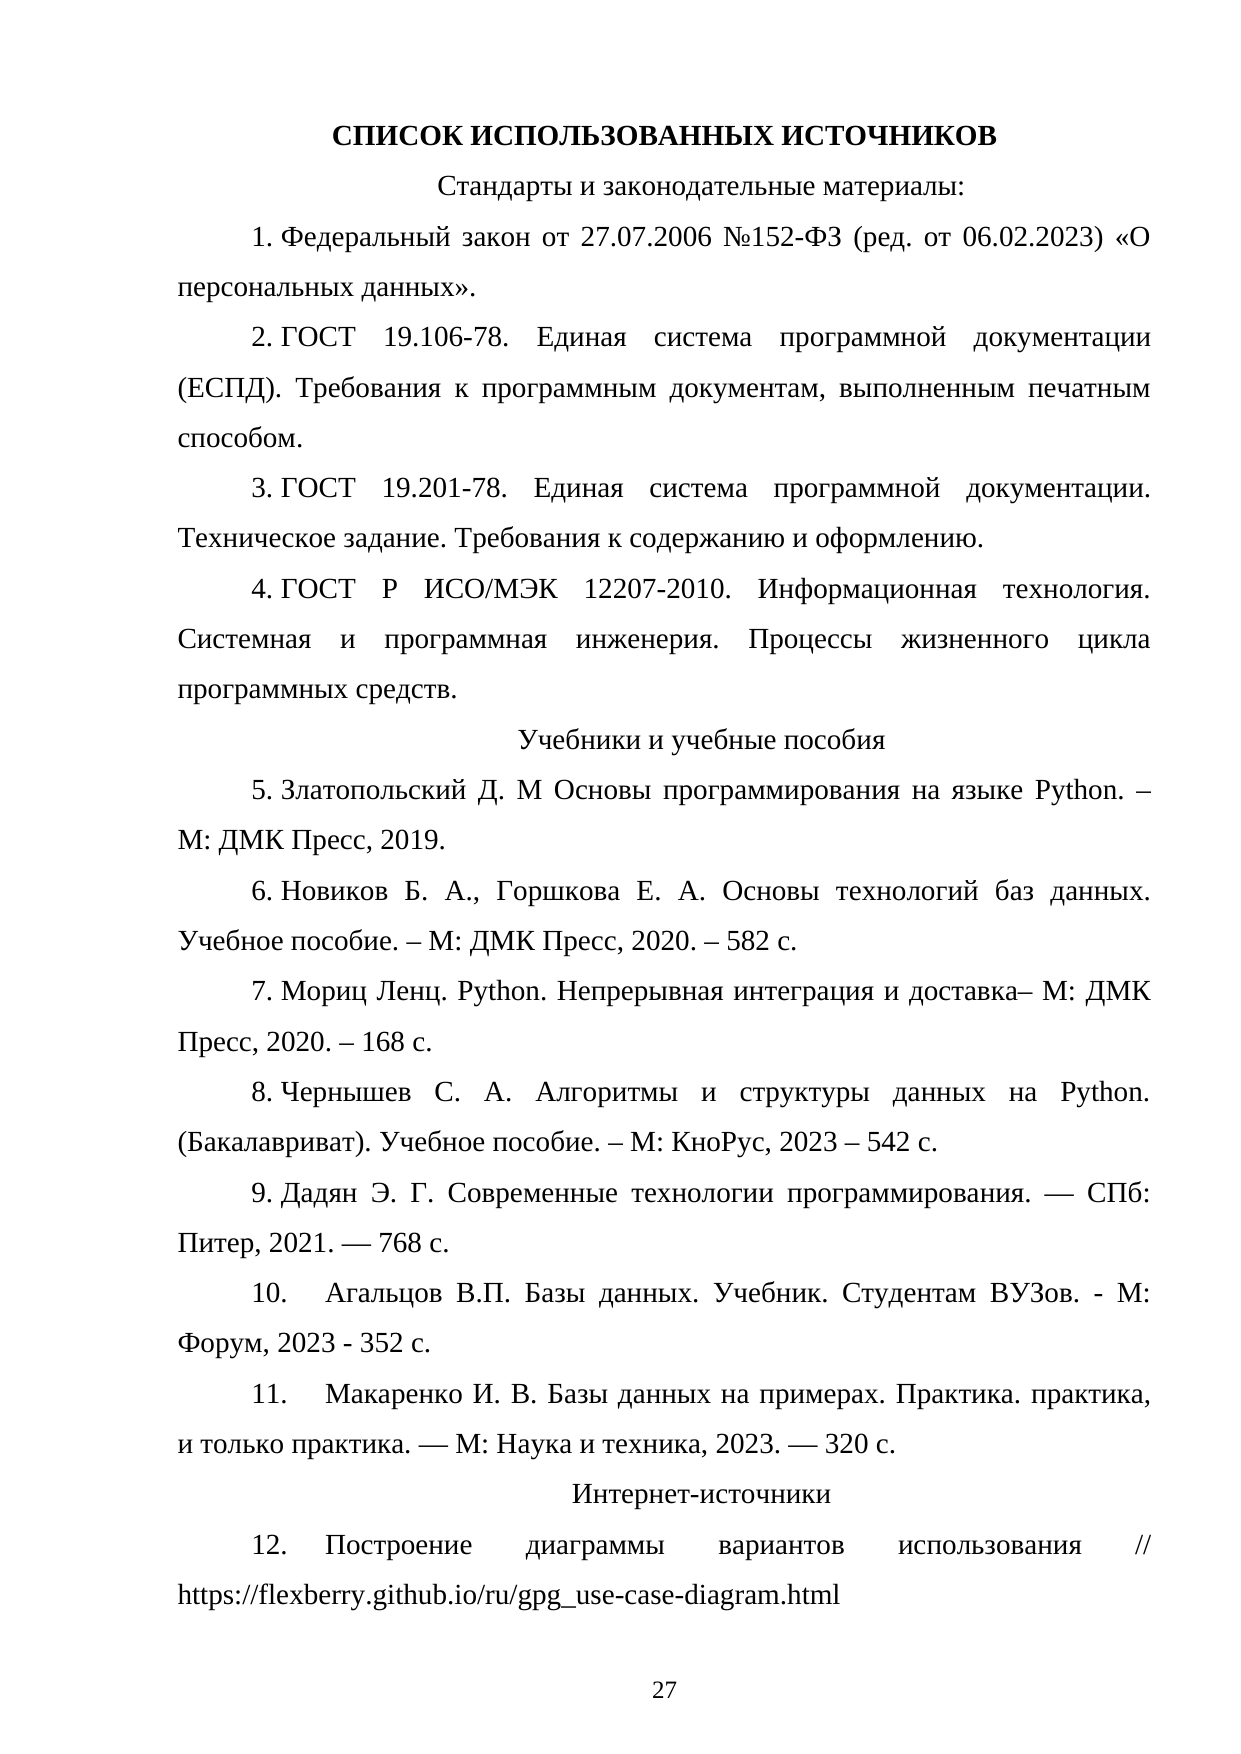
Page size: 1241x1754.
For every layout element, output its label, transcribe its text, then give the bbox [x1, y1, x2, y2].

list Федеральный закон от 27.07.2006 №152-ФЗ (ред. от 06.02.2023) «О персональных данных». [177, 219, 1152, 303]
list Мориц Ленц. Python. Непрерывная интеграция и доставка– М: ДМК Пресс, 2020. – 168 с. [177, 973, 1152, 1057]
list Новиков Б. А., Горшкова Е. А. Основы технологий баз данных. Учебное пособие. – М: ДМК Пресс, 2020. – 582 с. [177, 873, 1152, 957]
text СПИСОК ИСПОЛЬЗОВАННЫХ ИСТОЧНИКОВ [177, 118, 1152, 152]
text Учебники и учебные пособия [177, 722, 1152, 755]
list Агальцов В.П. Базы данных. Учебник. Студентам ВУЗов. - М: Форум, 2023 - 352 с. [177, 1275, 1152, 1359]
text Интернет-источники [177, 1477, 1152, 1510]
list ГОСТ 19.106-78. Единая система программной документации (ЕСПД). Требования к программным документам, выполненным печатным способом. [177, 319, 1152, 453]
list Чернышев С. А. Алгоритмы и структуры данных на Python. (Бакалавриват). Учебное пособие. – М: КноРус, 2023 – 542 с. [177, 1074, 1152, 1158]
list Дадян Э. Г. Современные технологии программирования. — СПб: Питер, 2021. — 768 с. [177, 1175, 1152, 1258]
list ГОСТ 19.201-78. Единая система программной документации. Техническое задание. Требования к содержанию и оформлению. [177, 470, 1152, 554]
list ГОСТ Р ИСО/МЭК 12207-2010. Информационная технология. Системная и программная инженерия. Процессы жизненного цикла программных средств. [177, 571, 1152, 705]
text Стандарты и законодательные материалы: [177, 168, 1152, 202]
list Златопольский Д. М Основы программирования на языке Python. – М: ДМК Пресс, 2019. [177, 772, 1152, 856]
list Макаренко И. В. Базы данных на примерах. Практика. практика, и только практика. — М: Наука и техника, 2023. — 320 с. [177, 1376, 1152, 1460]
list Построение диаграммы вариантов использования // https://flexberry.github.io/ru/gpg_use-case-diagram.html [177, 1527, 1152, 1611]
